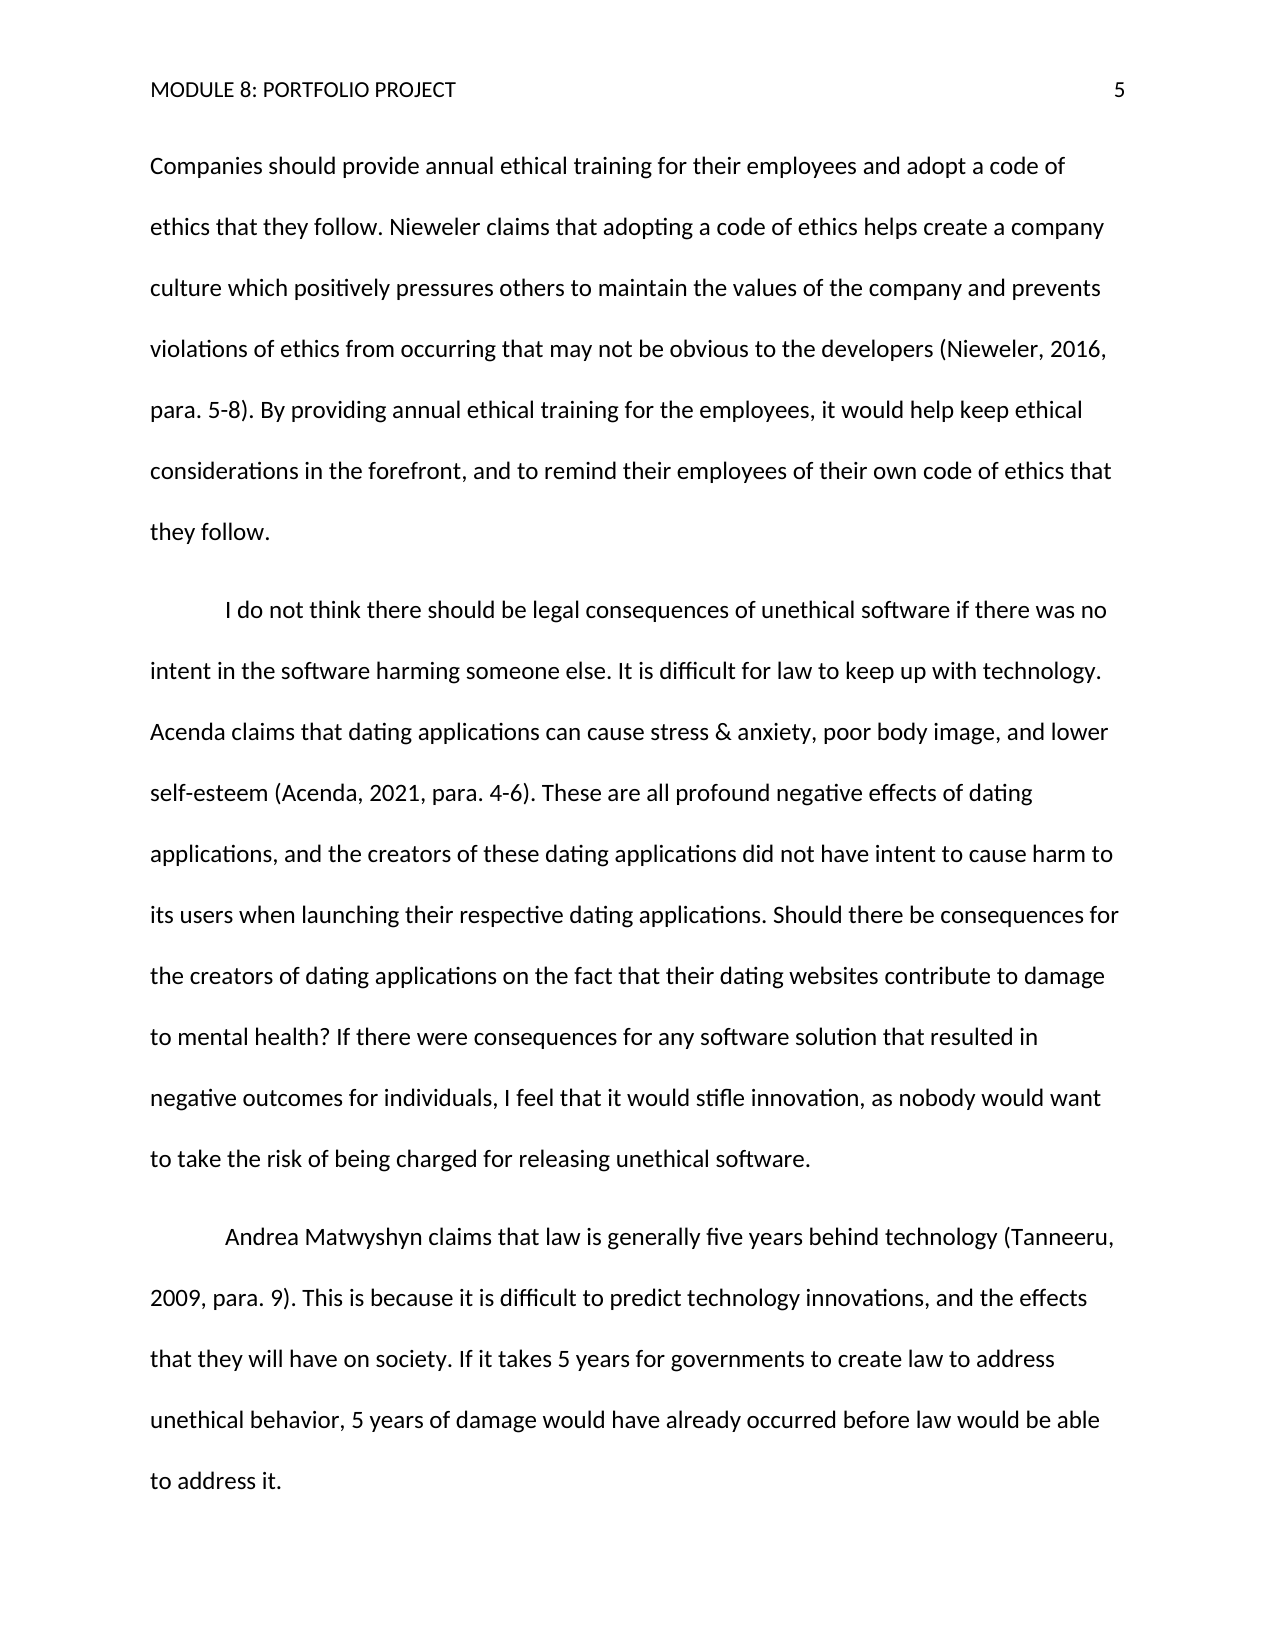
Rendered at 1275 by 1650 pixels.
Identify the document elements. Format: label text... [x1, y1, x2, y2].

text Companies should provide annual ethical training for their employees and adopt a code of ethics that they follow. Nieweler claims that adopting a code of ethics helps create a company culture which positively pressures others to maintain the values of the company and prevents violations of ethics from occurring that may not be obvious to the developers (Nieweler, 2016, para. 5-8). By providing annual ethical training for the employees, it would help keep ethical considerations in the forefront, and to remind their employees of their own code of ethics that they follow. [150, 150, 1125, 547]
text Andrea Matwyshyn claims that law is generally five years behind technology (Tanneeru, 2009, para. 9). This is because it is difficult to predict technology innovations, and the effects that they will have on society. If it takes 5 years for governments to create law to address unethical behavior, 5 years of damage would have already occurred before law would be able to address it. [150, 1221, 1125, 1496]
text I do not think there should be legal consequences of unethical software if there was no intent in the software harming someone else. It is difficult for law to keep up with technology. Acenda claims that dating applications can cause stress & anxiety, poor body image, and lower self-esteem (Acenda, 2021, para. 4-6). These are all profound negative effects of dating applications, and the creators of these dating applications did not have intent to cause harm to its users when launching their respective dating applications. Should there be consequences for the creators of dating applications on the fact that their dating websites contribute to damage to mental health? If there were consequences for any software solution that resulted in negative outcomes for individuals, I feel that it would stifle innovation, as nobody would want to take the risk of being charged for releasing unethical software. [150, 594, 1125, 1174]
